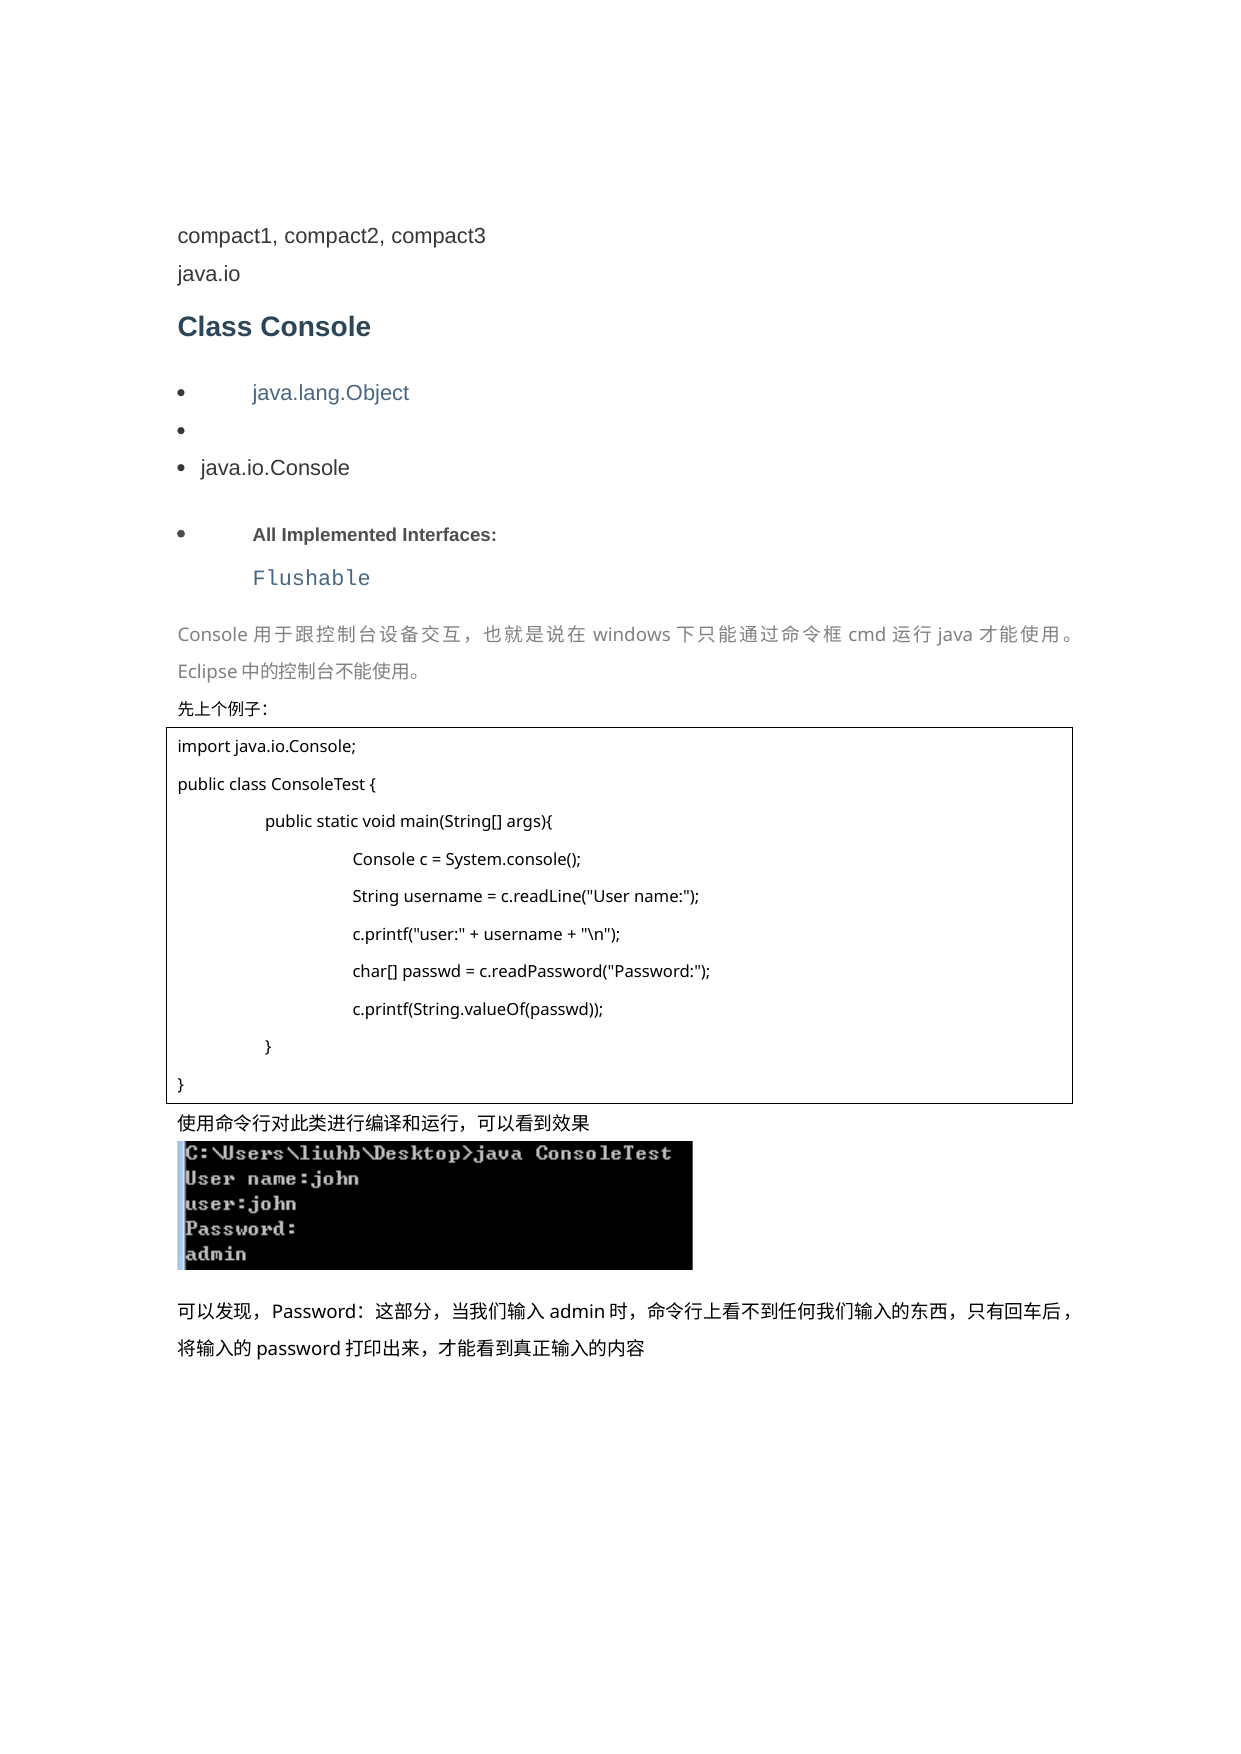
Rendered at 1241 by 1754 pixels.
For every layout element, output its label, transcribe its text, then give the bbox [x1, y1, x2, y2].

text 使用命令行对此类进行编译和运行，可以看到效果 [177, 1104, 1063, 1141]
text compact1, compact2, compact3 [177, 217, 1063, 254]
list java.io.Console [177, 449, 1063, 487]
picture [177, 1141, 693, 1270]
text java.io [177, 254, 1063, 292]
text Console用于跟控制台设备交互，也就是说在windows下只能通过命令框cmd运行java才能使用。Eclipse中的控制台不能使用。 [177, 614, 1063, 689]
text 可以发现，Password：这部分，当我们输入admin时，命令行上看不到任何我们输入的东西，只有回车后，将输入的password打印出来，才能看到真正输入的内容 [177, 1291, 1063, 1366]
table_header import java.io.Console; public class ConsoleTest { public static void main(String[] args){ Console c = System.console(); String username = c.readLine("User name:"); c.printf("user:" + username + "\n"); char[] passwd = c.readPassword("Password:"); c.printf(String.valueOf(passwd)); } } [167, 728, 1072, 1103]
text Class Console [177, 307, 1063, 345]
text 先上个例子： [177, 689, 1063, 727]
text Flushable [252, 561, 1063, 598]
list All Implemented Interfaces: [177, 516, 1063, 553]
list java.lang.Object [177, 374, 1063, 412]
